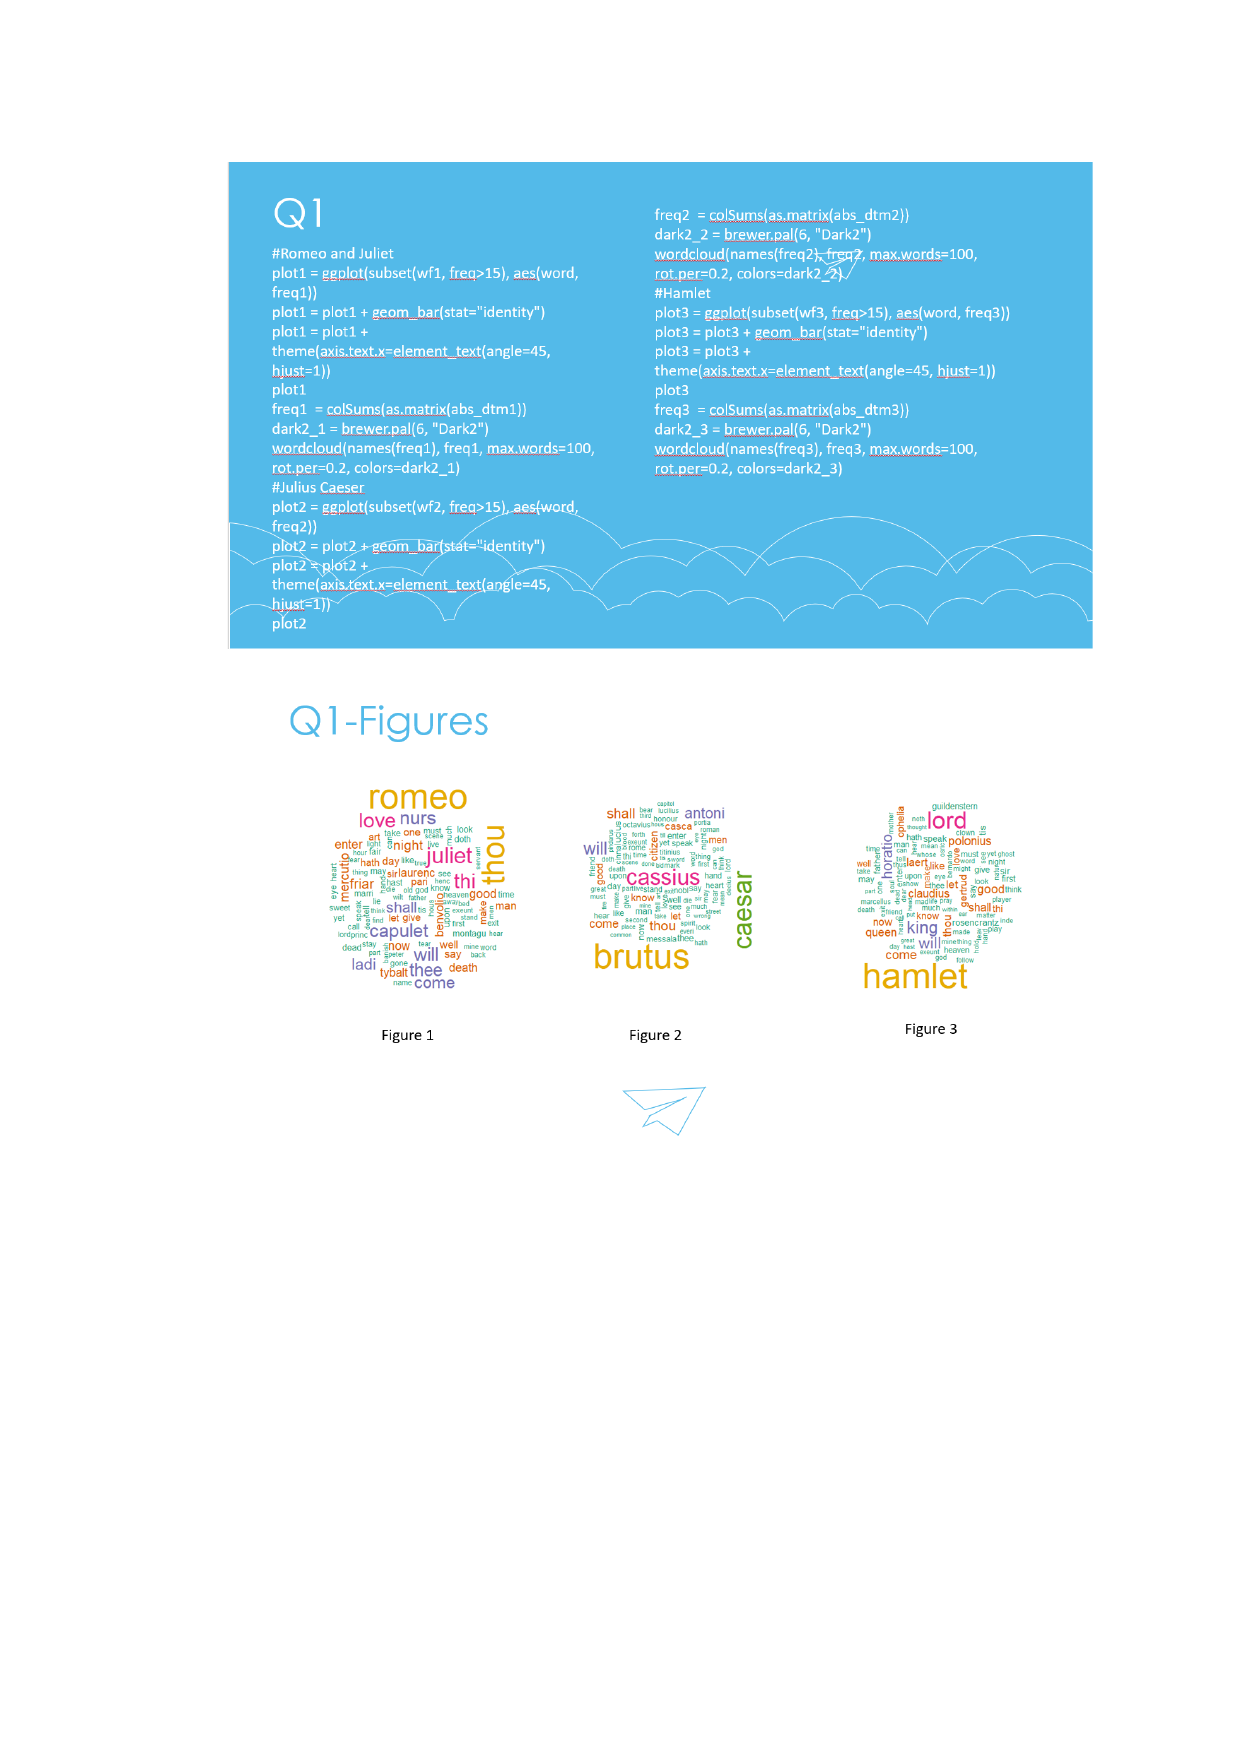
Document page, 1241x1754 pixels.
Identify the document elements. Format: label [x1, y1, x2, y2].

picture [227, 664, 1093, 1151]
picture [227, 162, 1093, 649]
